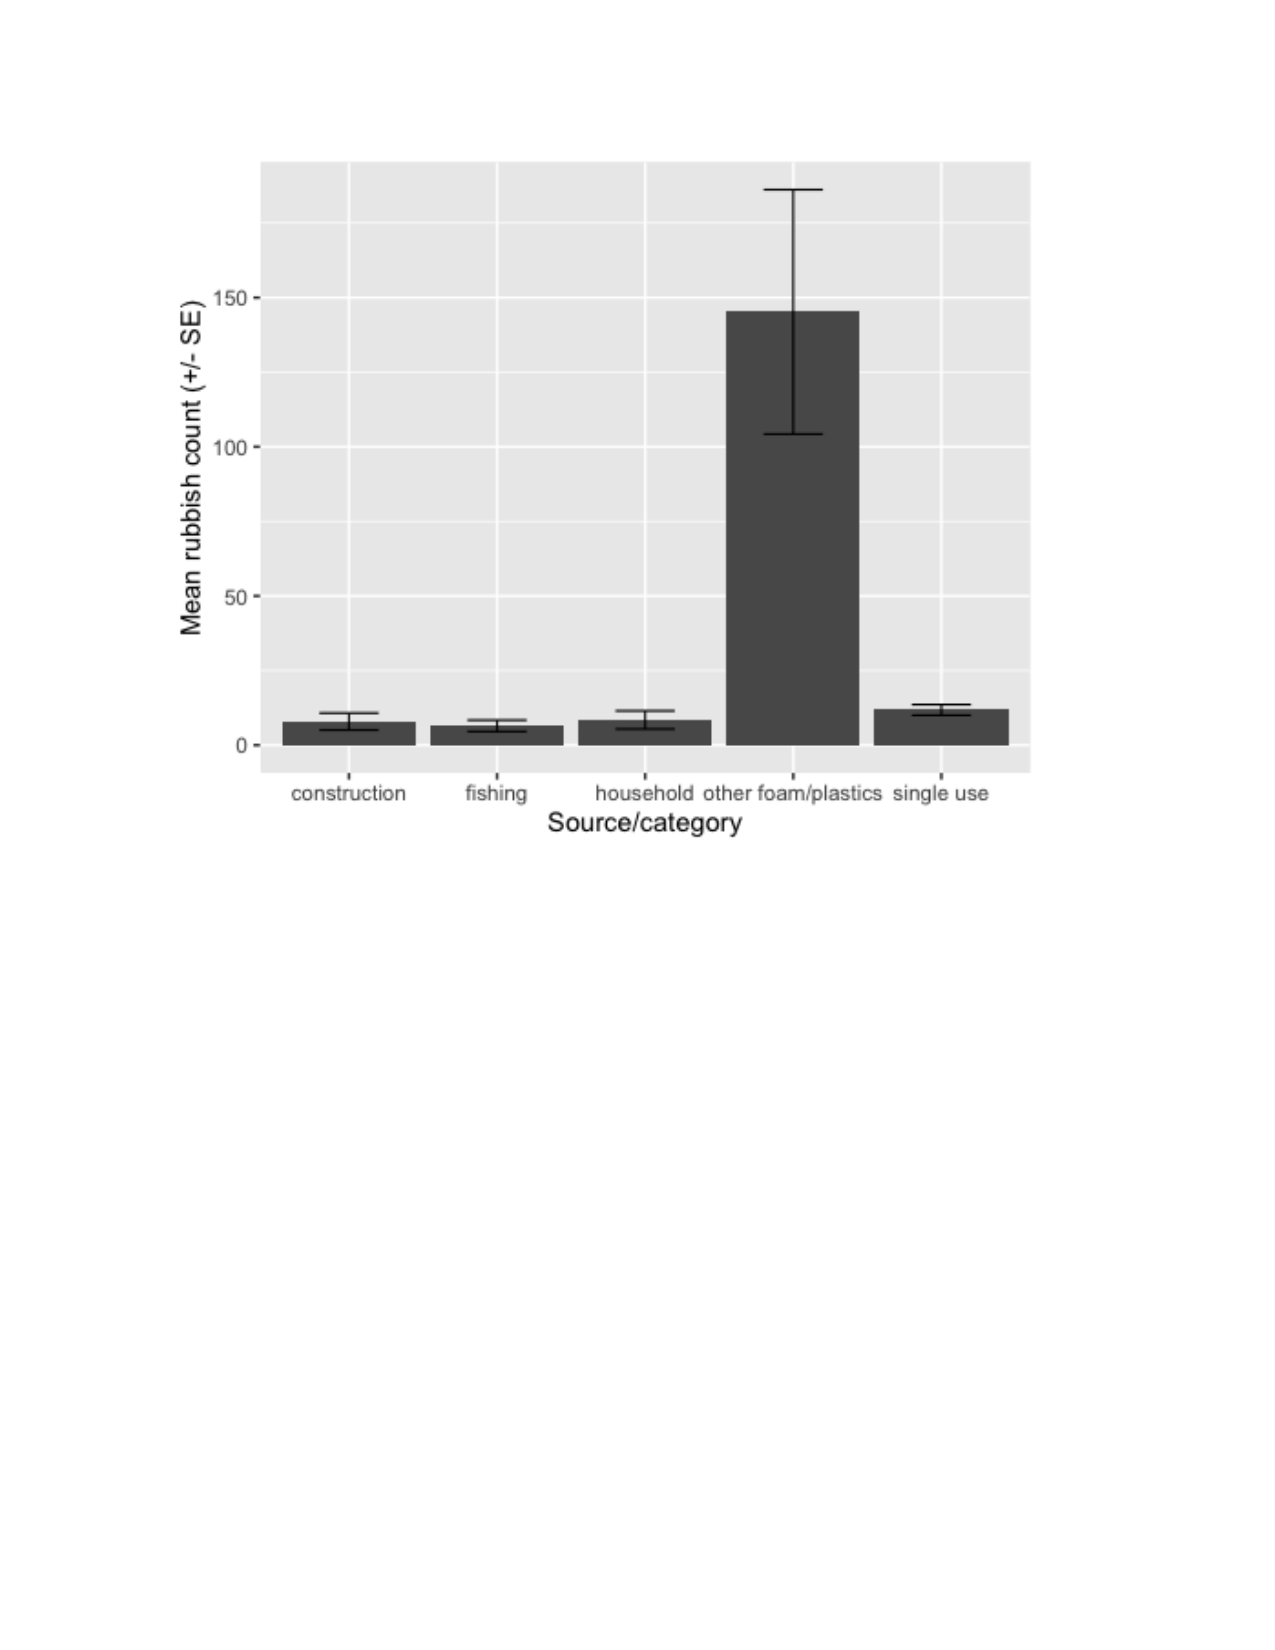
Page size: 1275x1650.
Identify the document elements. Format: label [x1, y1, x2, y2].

picture [168, 150, 1044, 850]
